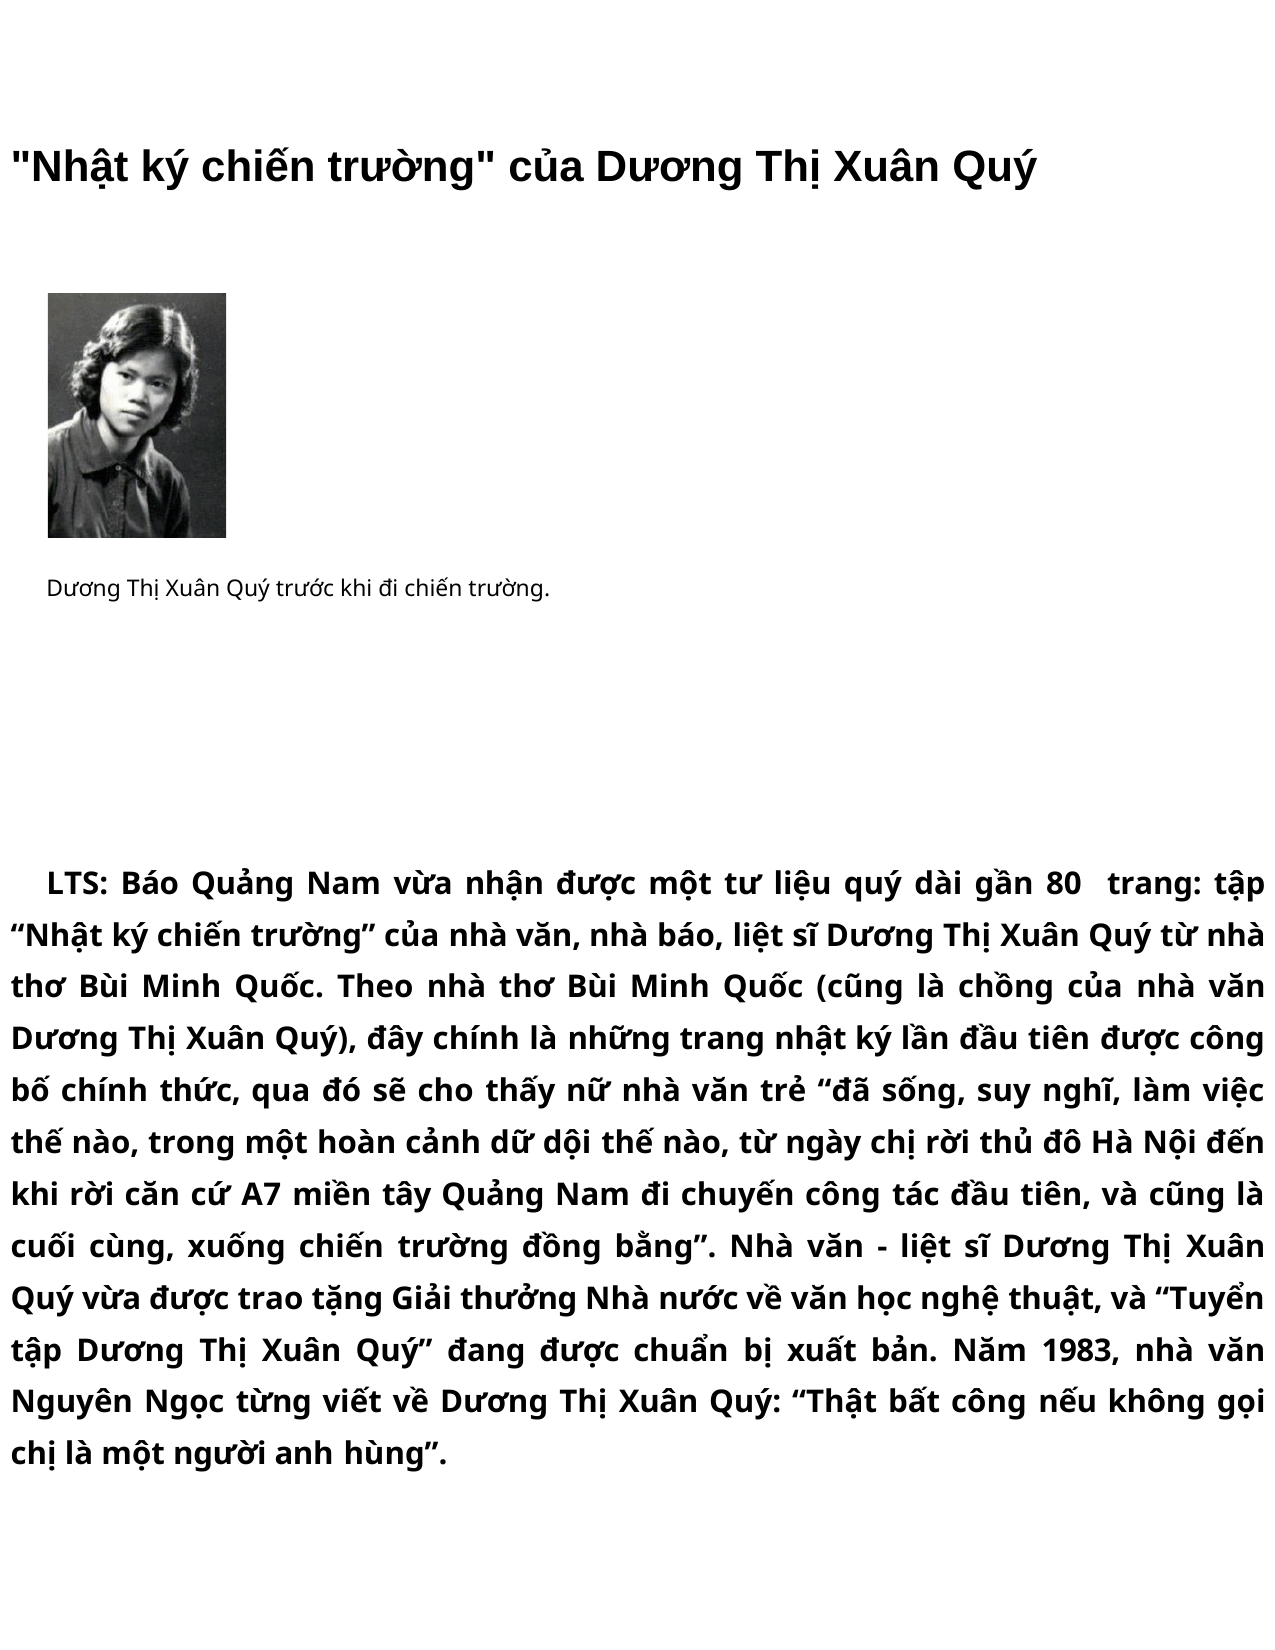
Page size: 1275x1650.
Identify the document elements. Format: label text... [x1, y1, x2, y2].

picture [47, 293, 227, 538]
subtitle "Nhật ký chiến trường" của Dương Thị Xuân Quý [10, 140, 1275, 191]
text LTS: Báo Quảng Nam vừa nhận được một tư liệu quý dài gần 80 trang: tập “Nhật ký chiến trường” của nhà văn, nhà báo, liệt sĩ Dương Thị Xuân Quý từ nhà thơ Bùi Minh Quốc. Theo nhà thơ Bùi Minh Quốc (cũng là chồng của nhà văn Dương Thị Xuân Quý), đây chính là những trang nhật ký lần đầu tiên được công bố chính thức, qua đó sẽ cho thấy nữ nhà văn trẻ “đã sống, suy nghĩ, làm việc thế nào, trong một hoàn cảnh dữ dội thế nào, từ ngày chị rời thủ đô Hà Nội đến khi rời căn cứ A7 miền tây Quảng Nam đi chuyến công tác đầu tiên, và cũng là cuối cùng, xuống chiến trường đồng bằng”. Nhà văn - liệt sĩ Dương Thị Xuân Quý vừa được trao tặng Giải thưởng Nhà nước về văn học nghệ thuật, và “Tuyển tập Dương Thị Xuân Quý” đang được chuẩn bị xuất bản. Năm 1983, nhà văn Nguyên Ngọc từng viết về Dương Thị Xuân Quý: “Thật bất công nếu không gọi chị là một người anh hùng”. [10, 861, 1265, 1474]
text Dương Thị Xuân Quý trước khi đi chiến trường. [46, 572, 1275, 603]
